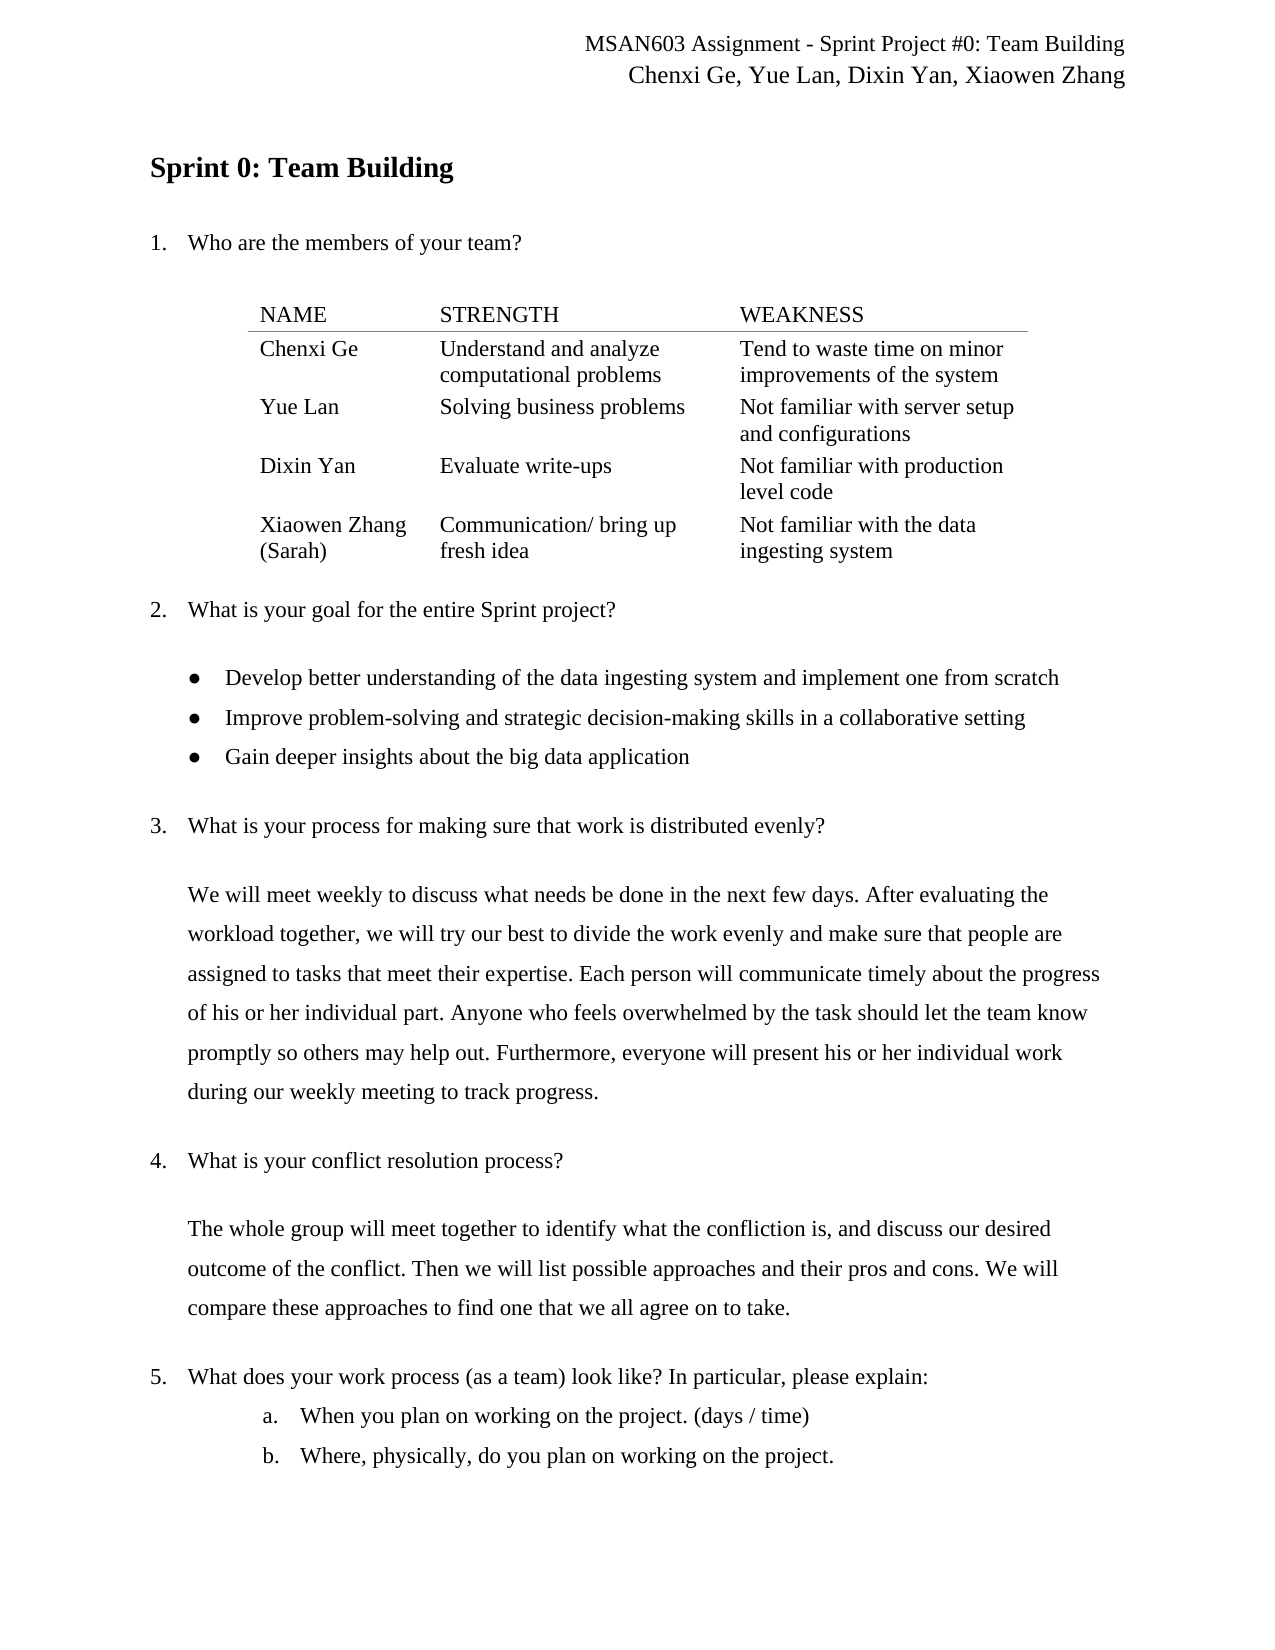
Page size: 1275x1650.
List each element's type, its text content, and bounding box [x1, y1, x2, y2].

list Develop better understanding of the data ingesting system and implement one from scratch [187, 664, 1125, 691]
list What is your process for making sure that work is distributed evenly? [150, 812, 1125, 838]
list Who are the members of your team? [150, 229, 1125, 256]
list Where, physically, do you plan on working on the project. [262, 1442, 1125, 1468]
text Sprint 0: Team Building [150, 150, 1125, 183]
table_cell Yue Lan [248, 390, 427, 449]
text We will meet weekly to discuss what needs be done in the next few days. After evaluating the workload together, we will try our best to divide the work evenly and make sure that people are assigned to tasks that meet their expertise. Each person will communicate timely about the progress of his or her individual part. Anyone who feels overwhelmed by the task should let the team know promptly so others may help out. Furthermore, everyone will present his or her individual work during our weekly meeting to track progress. [187, 881, 1125, 1104]
table_header Strength [428, 298, 727, 331]
table_cell Solving business problems [428, 390, 727, 449]
list Gain deeper insights about the big data application [187, 743, 1125, 770]
text The whole group will meet together to identify what the confliction is, and discuss our desired outcome of the conflict. Then we will list possible approaches and their pros and cons. We will compare these approaches to find one that we all agree on to take. [187, 1215, 1125, 1321]
table_header Weakness [728, 298, 1027, 331]
list What is your conflict resolution process? [150, 1147, 1125, 1173]
table_cell Evaluate write-ups [428, 449, 727, 508]
list What does your work process (as a team) look like? In particular, please explain: [150, 1363, 1125, 1389]
table_cell Not familiar with the data ingesting system [728, 508, 1027, 567]
table_cell Dixin Yan [248, 449, 427, 508]
table_cell Communication/ bring up fresh idea [428, 508, 727, 567]
table_cell Not familiar with production level code [728, 449, 1027, 508]
table_cell Chenxi Ge [248, 332, 427, 390]
table_header Name [248, 298, 427, 331]
table_cell Not familiar with server setup and configurations [728, 390, 1027, 449]
table_cell Tend to waste time on minor improvements of the system [728, 332, 1027, 390]
list What is your goal for the entire Sprint project? [150, 596, 1125, 622]
list When you plan on working on the project. (days / time) [262, 1402, 1125, 1429]
list Improve problem-solving and strategic decision-making skills in a collaborative setting [187, 704, 1125, 730]
table_cell Xiaowen Zhang (Sarah) [248, 508, 427, 567]
table_cell Understand and analyze computational problems [428, 332, 727, 390]
